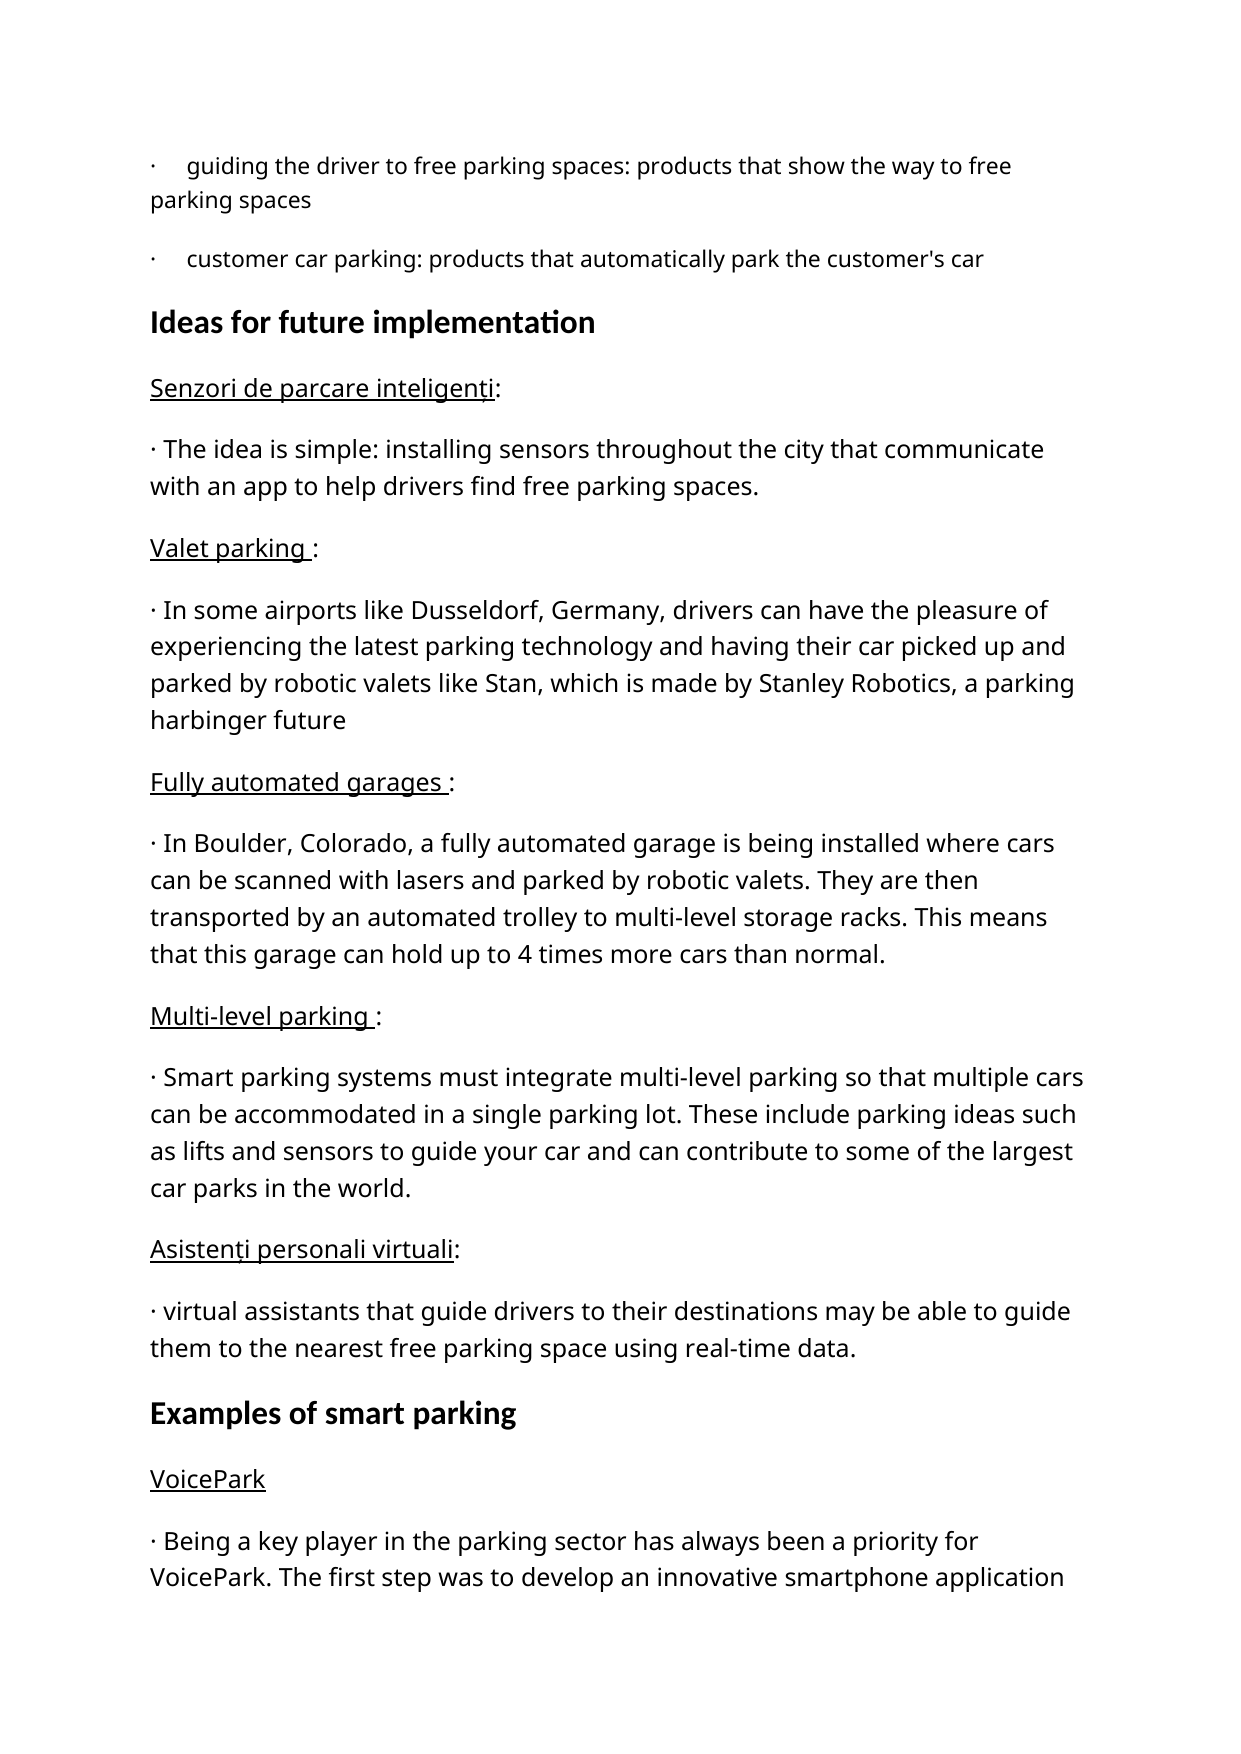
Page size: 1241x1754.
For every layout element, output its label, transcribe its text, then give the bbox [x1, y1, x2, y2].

text · In some airports like Dusseldorf, Germany, drivers can have the pleasure of experiencing the latest parking technology and having their car picked up and parked by robotic valets like Stan, which is made by Stanley Robotics, a parking harbinger future [150, 592, 1090, 737]
text : [150, 370, 1090, 404]
text : [150, 1232, 1090, 1266]
text · Smart parking systems must integrate multi-level parking so that multiple cars can be accommodated in a single parking lot. These include parking ideas such as lifts and sensors to guide your car and can contribute to some of the largest car parks in the world. [150, 1060, 1090, 1204]
text Valet parking : [150, 531, 1090, 564]
text Examples of smart parking [150, 1392, 1090, 1433]
text Ideas for future implementation [150, 301, 1090, 342]
text · customer car parking: products that automatically park the customer's car [150, 242, 1090, 274]
text Multi-level parking : [150, 998, 1090, 1032]
text · In Boulder, Colorado, a fully automated garage is being installed where cars can be scanned with lasers and parked by robotic valets. They are then transported by an automated trolley to multi-level storage racks. This means that this garage can hold up to 4 times more cars than normal. [150, 826, 1090, 971]
text · virtual assistants that guide drivers to their destinations may be able to guide them to the nearest free parking space using real-time data. [150, 1294, 1090, 1365]
text · guiding the driver to free parking spaces: products that show the way to free parking spaces [150, 150, 1090, 215]
text Fully automated garages : [150, 764, 1090, 798]
text · The idea is simple: installing sensors throughout the city that communicate with an app to help drivers find free parking spaces. [150, 432, 1090, 503]
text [150, 1523, 1090, 1594]
text VoicePark [150, 1461, 1090, 1495]
